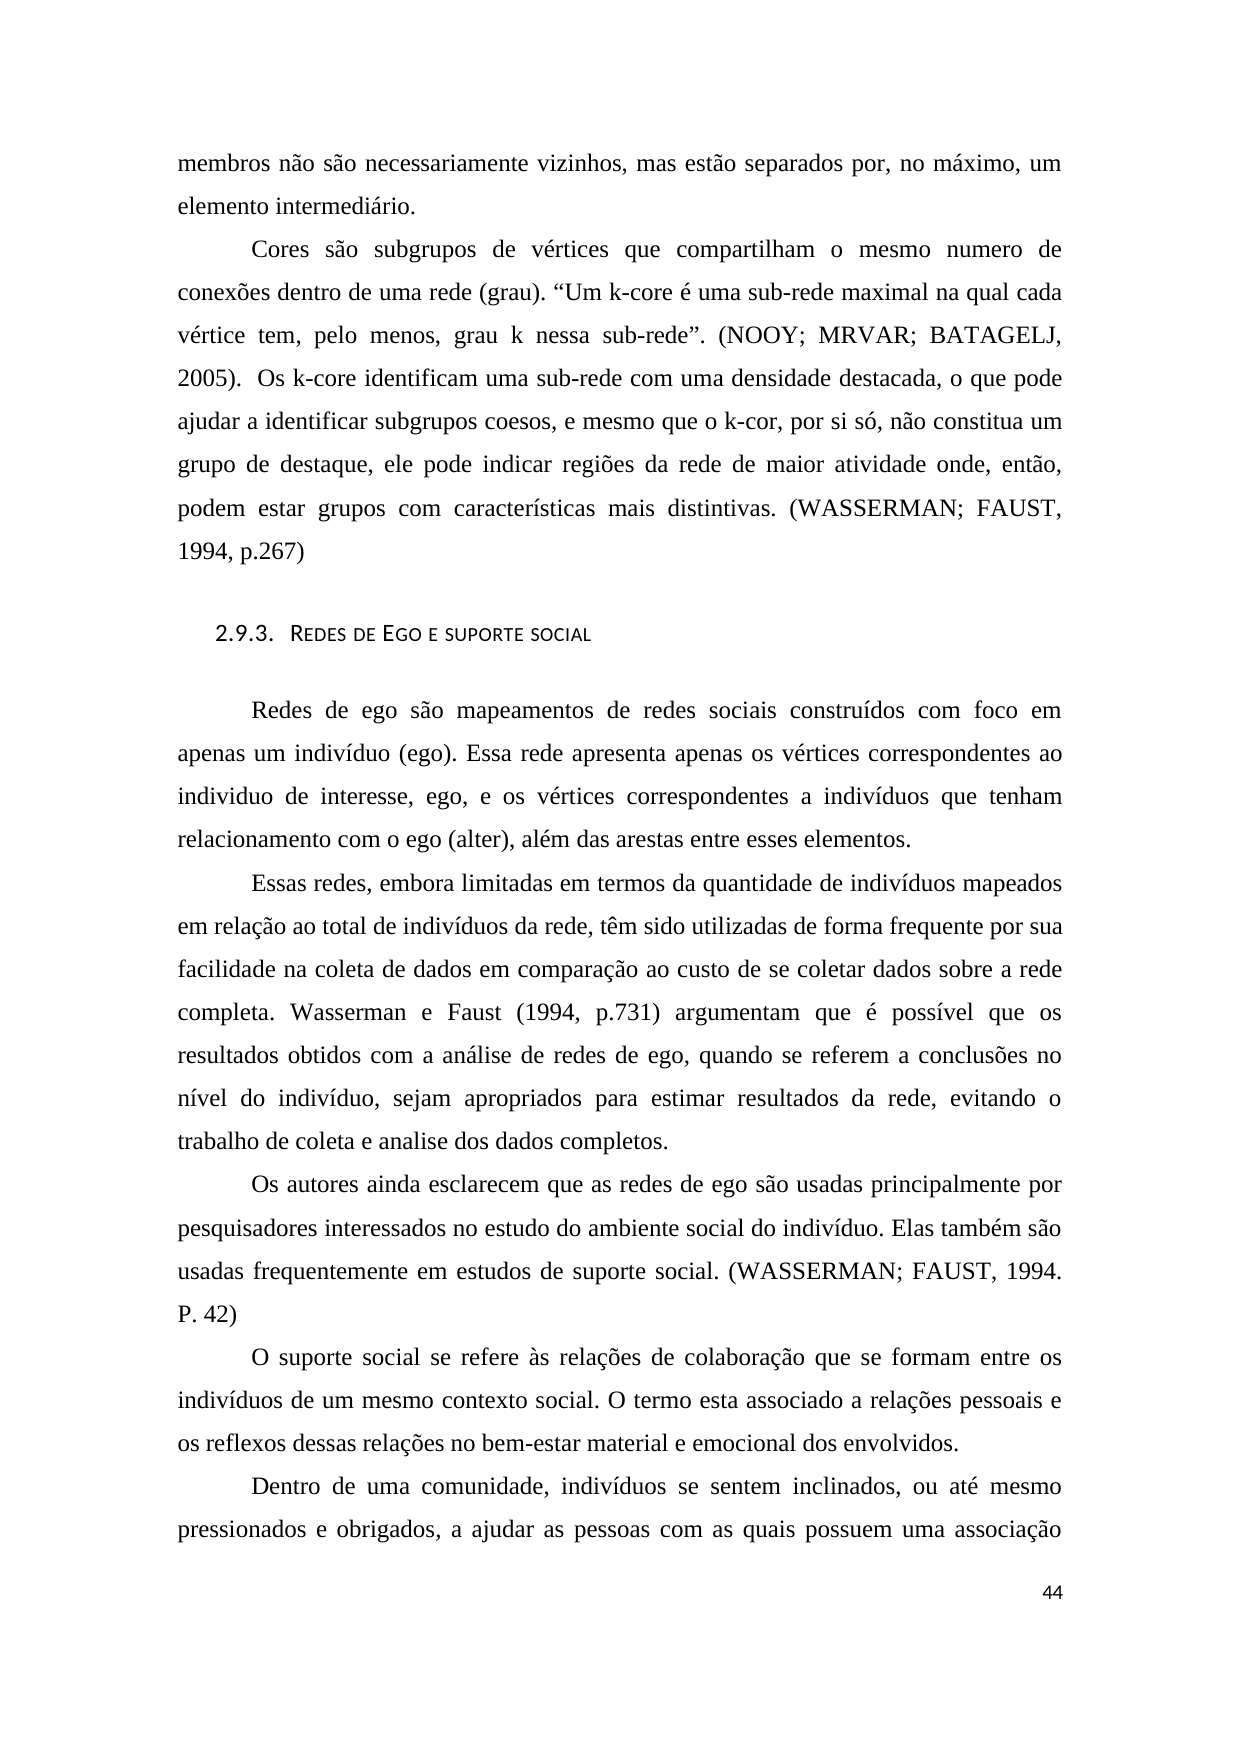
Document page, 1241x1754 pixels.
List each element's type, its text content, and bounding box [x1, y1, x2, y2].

subtitle Redes de Ego e suporte social [215, 617, 1063, 647]
text Essas redes, embora limitadas em termos da quantidade de indivíduos mapeados em relação ao total de indivíduos da rede, têm sido utilizadas de forma frequente por sua facilidade na coleta de dados em comparação ao custo de se coletar dados sobre a rede completa. Wasserman e Faust (1994, p.731) argumentam que é possível que os resultados obtidos com a análise de redes de ego, quando se referem a conclusões no nível do indivíduo, sejam apropriados para estimar resultados da rede, evitando o trabalho de coleta e analise dos dados completos. [177, 868, 1063, 1155]
text O suporte social se refere às relações de colaboração que se formam entre os indivíduos de um mesmo contexto social. O termo esta associado a relações pessoais e os reflexos dessas relações no bem-estar material e emocional dos envolvidos. [177, 1342, 1063, 1457]
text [177, 1471, 1063, 1543]
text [177, 148, 1063, 219]
text Redes de ego são mapeamentos de redes sociais construídos com foco em apenas um indivíduo (ego). Essa rede apresenta apenas os vértices correspondentes ao individuo de interesse, ego, e os vértices correspondentes a indivíduos que tenham relacionamento com o ego (alter), além das arestas entre esses elementos. [177, 695, 1063, 853]
text Cores são subgrupos de vértices que compartilham o mesmo numero de conexões dentro de uma rede (grau). “Um k-core é uma sub-rede maximal na qual cada vértice tem, pelo menos, grau k nessa sub-rede”. (NOOY; MRVAR; BATAGELJ, 2005). Os k-core identificam uma sub-rede com uma densidade destacada, o que pode ajudar a identificar subgrupos coesos, e mesmo que o k-cor, por si só, não constitua um grupo de destaque, ele pode indicar regiões da rede de maior atividade onde, então, podem estar grupos com características mais distintivas. (WASSERMAN; FAUST, 1994, p.267) [177, 234, 1063, 564]
text Os autores ainda esclarecem que as redes de ego são usadas principalmente por pesquisadores interessados no estudo do ambiente social do indivíduo. Elas também são usadas frequentemente em estudos de suporte social. (WASSERMAN; FAUST, 1994. P. 42) [177, 1169, 1063, 1328]
